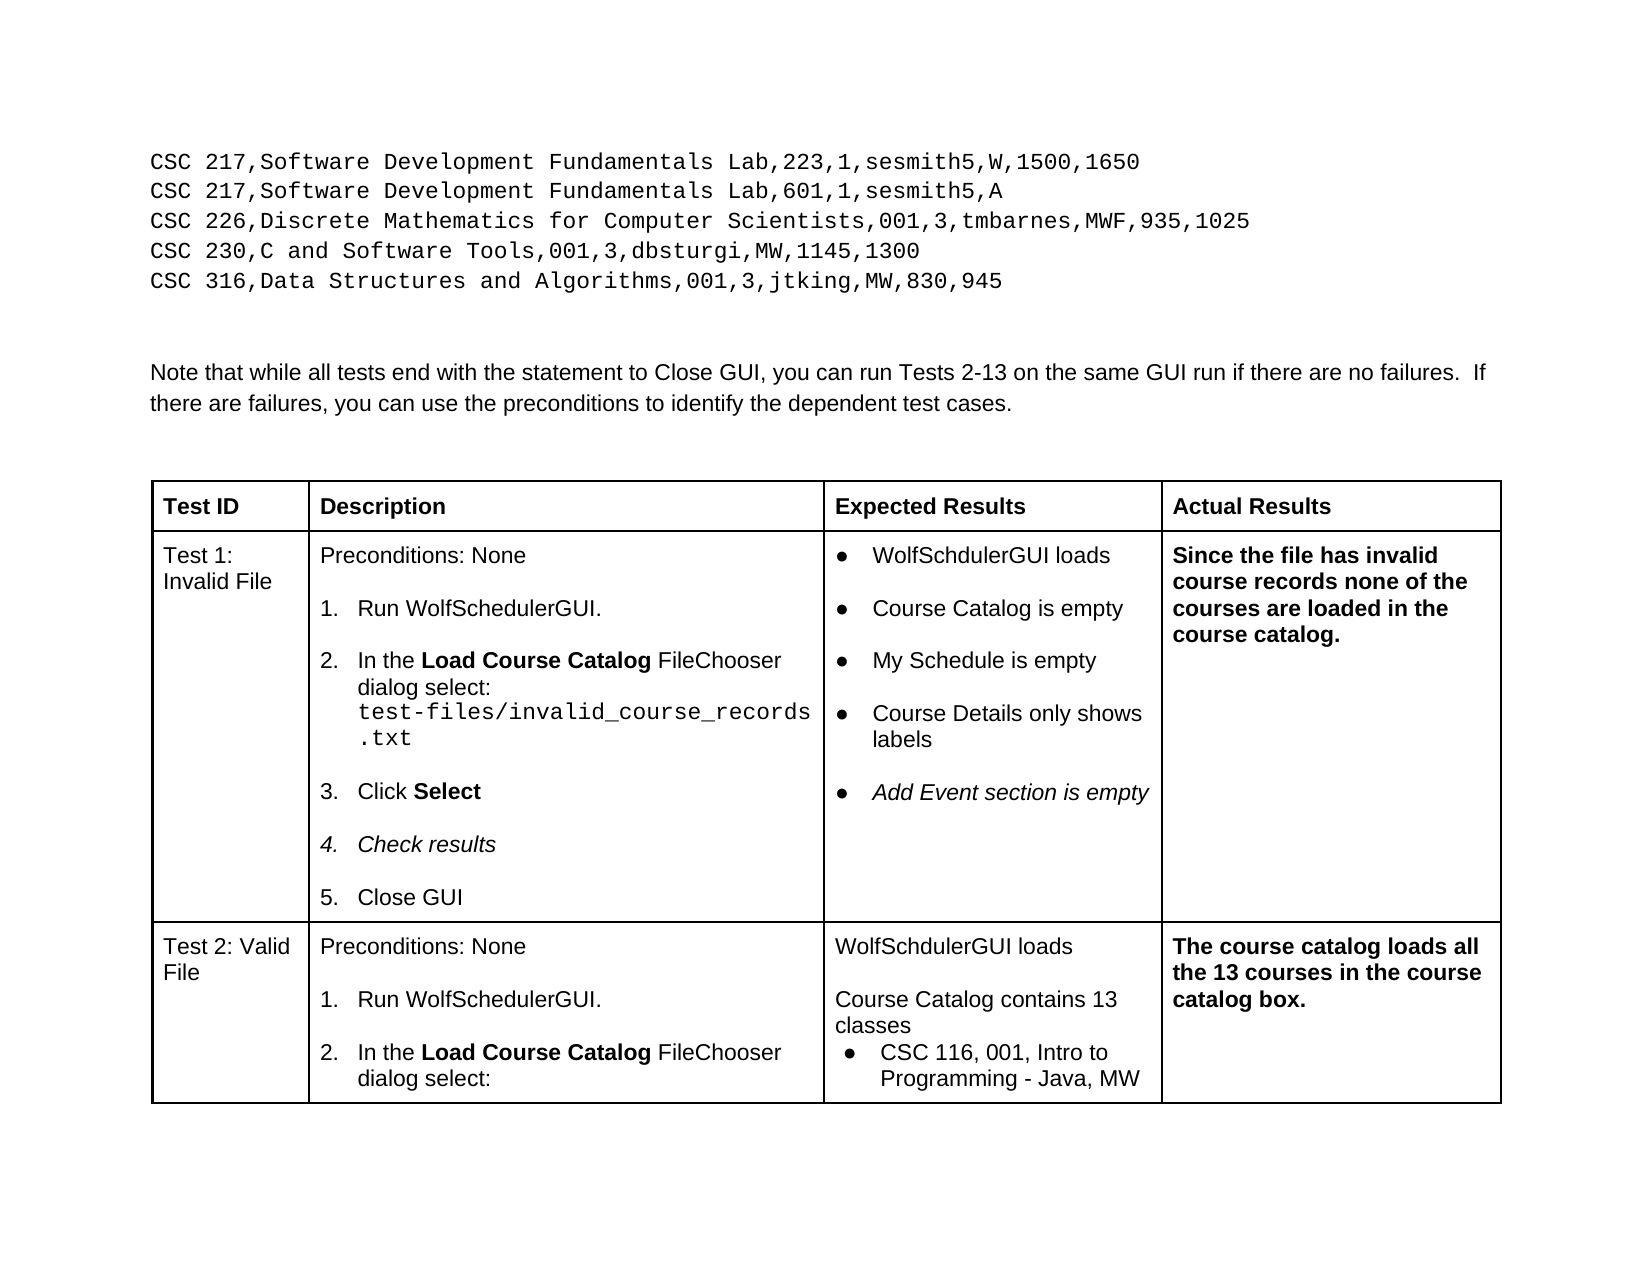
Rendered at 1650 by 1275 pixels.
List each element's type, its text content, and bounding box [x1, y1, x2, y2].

table_cell Test 2: Valid File [154, 923, 308, 1102]
table_cell Test 1: Invalid File [154, 532, 308, 921]
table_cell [310, 923, 823, 1102]
text CSC 226,Discrete Mathematics for Computer Scientists,001,3,tmbarnes,MWF,935,1025 [150, 209, 1500, 236]
text CSC 217,Software Development Fundamentals Lab,223,1,sesmith5,W,1500,1650 [150, 150, 1500, 176]
table_header Expected Results [825, 482, 1161, 529]
table_header Test ID [154, 482, 308, 529]
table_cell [825, 923, 1161, 1102]
text CSC 217,Software Development Fundamentals Lab,601,1,sesmith5,A [150, 180, 1500, 206]
table_cell WolfSchdulerGUI loads Course Catalog is empty My Schedule is empty Course Details only shows labels Add Event section is empty [825, 532, 1161, 921]
text CSC 230,C and Software Tools,001,3,dbsturgi,MW,1145,1300 [150, 239, 1500, 265]
table_header Actual Results [1163, 482, 1500, 529]
table_cell Since the file has invalid course records none of the courses are loaded in the course catalog. [1163, 532, 1500, 921]
text CSC 316,Data Structures and Algorithms,001,3,jtking,MW,830,945 [150, 269, 1500, 295]
text Note that while all tests end with the statement to Close GUI, you can run Tests 2-13 on the same GUI run if there are no failures. If there are failures, you can use the preconditions to identify the dependent test cases. [150, 359, 1500, 416]
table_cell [1163, 923, 1500, 1102]
table_cell Preconditions: None Run WolfSchedulerGUI. In the Load Course Catalog FileChooser dialog select: test-files/invalid_course_records.txt Click Select Check results Close GUI [310, 532, 823, 921]
table_header Description [310, 482, 823, 529]
